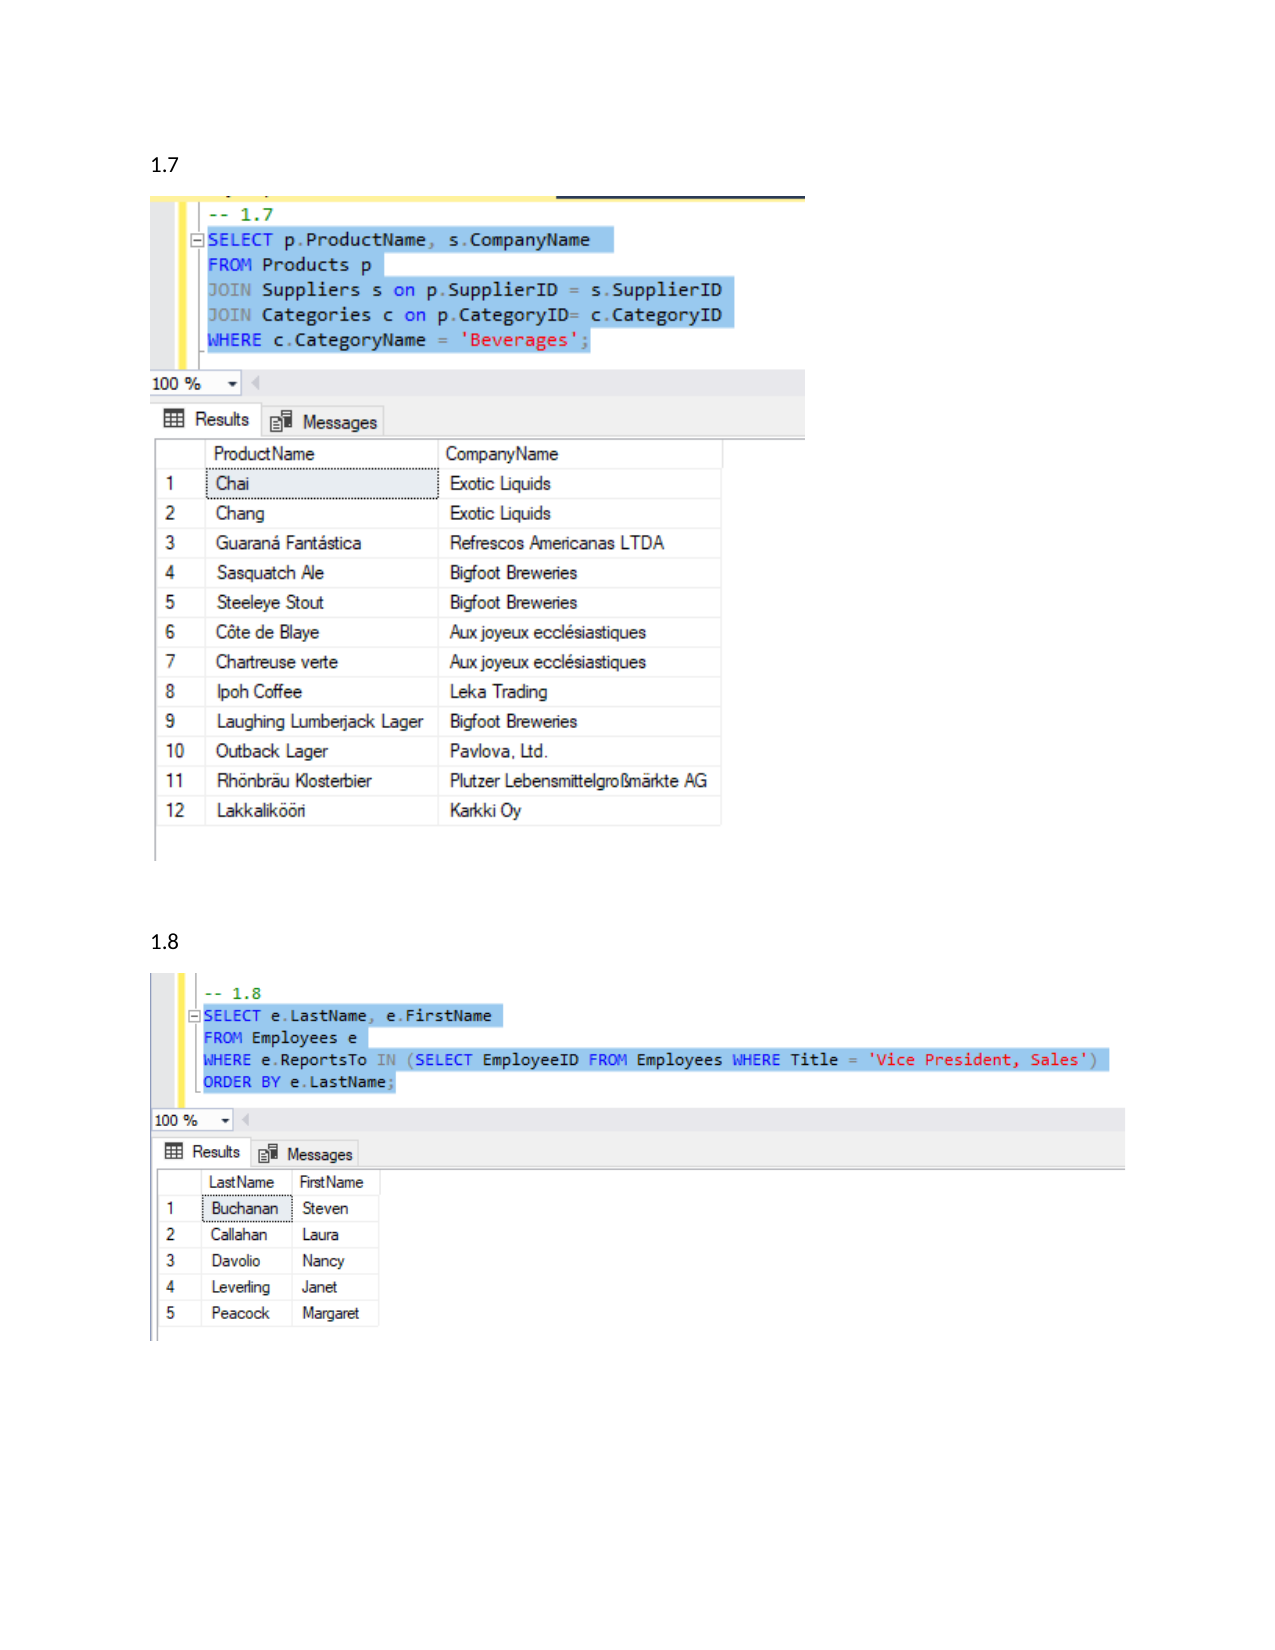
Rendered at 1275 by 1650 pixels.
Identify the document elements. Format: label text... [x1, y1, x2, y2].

picture [150, 196, 805, 861]
picture [150, 973, 1125, 1341]
text 1.7 [150, 150, 1125, 178]
text 1.8 [150, 927, 1125, 955]
